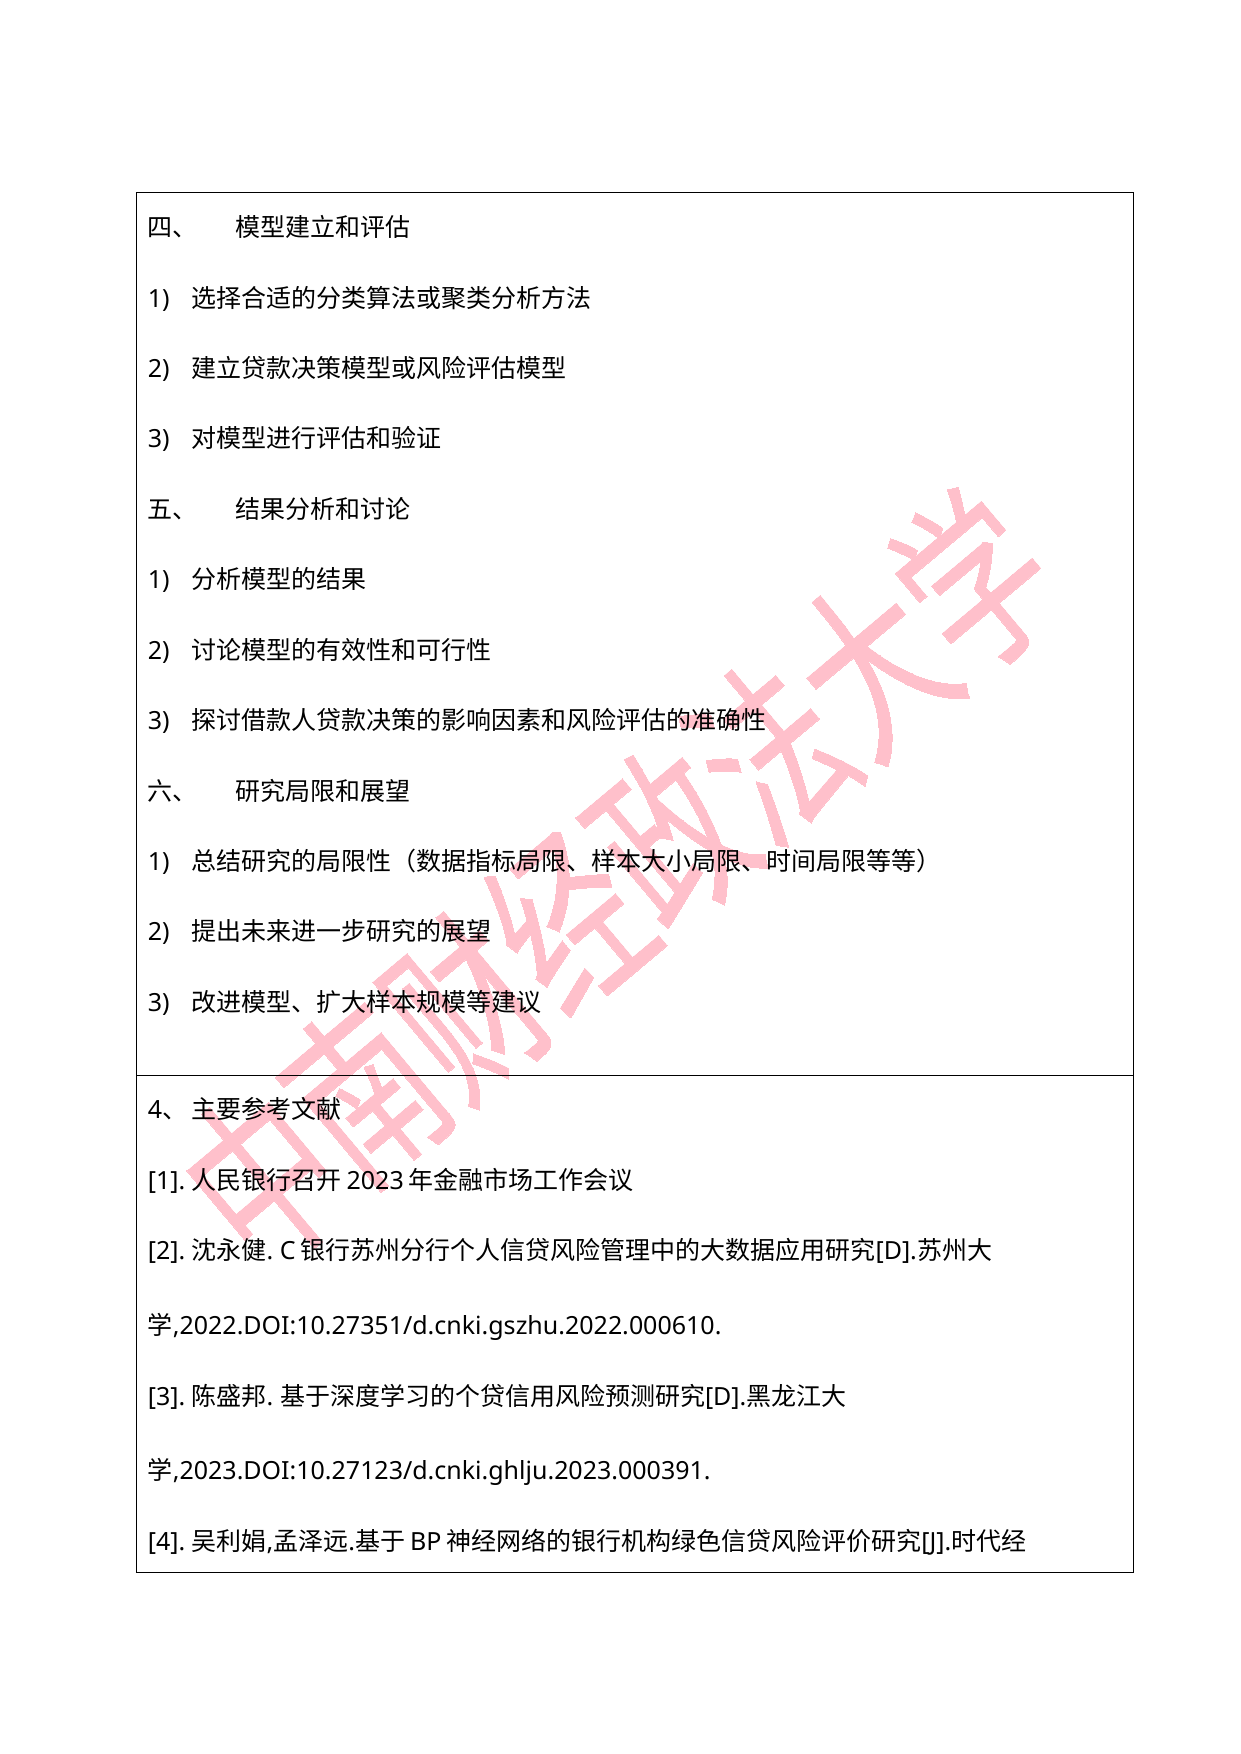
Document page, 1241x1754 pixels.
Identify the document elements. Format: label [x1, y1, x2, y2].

table_cell [137, 1076, 1133, 1572]
table_header [137, 193, 1133, 1074]
